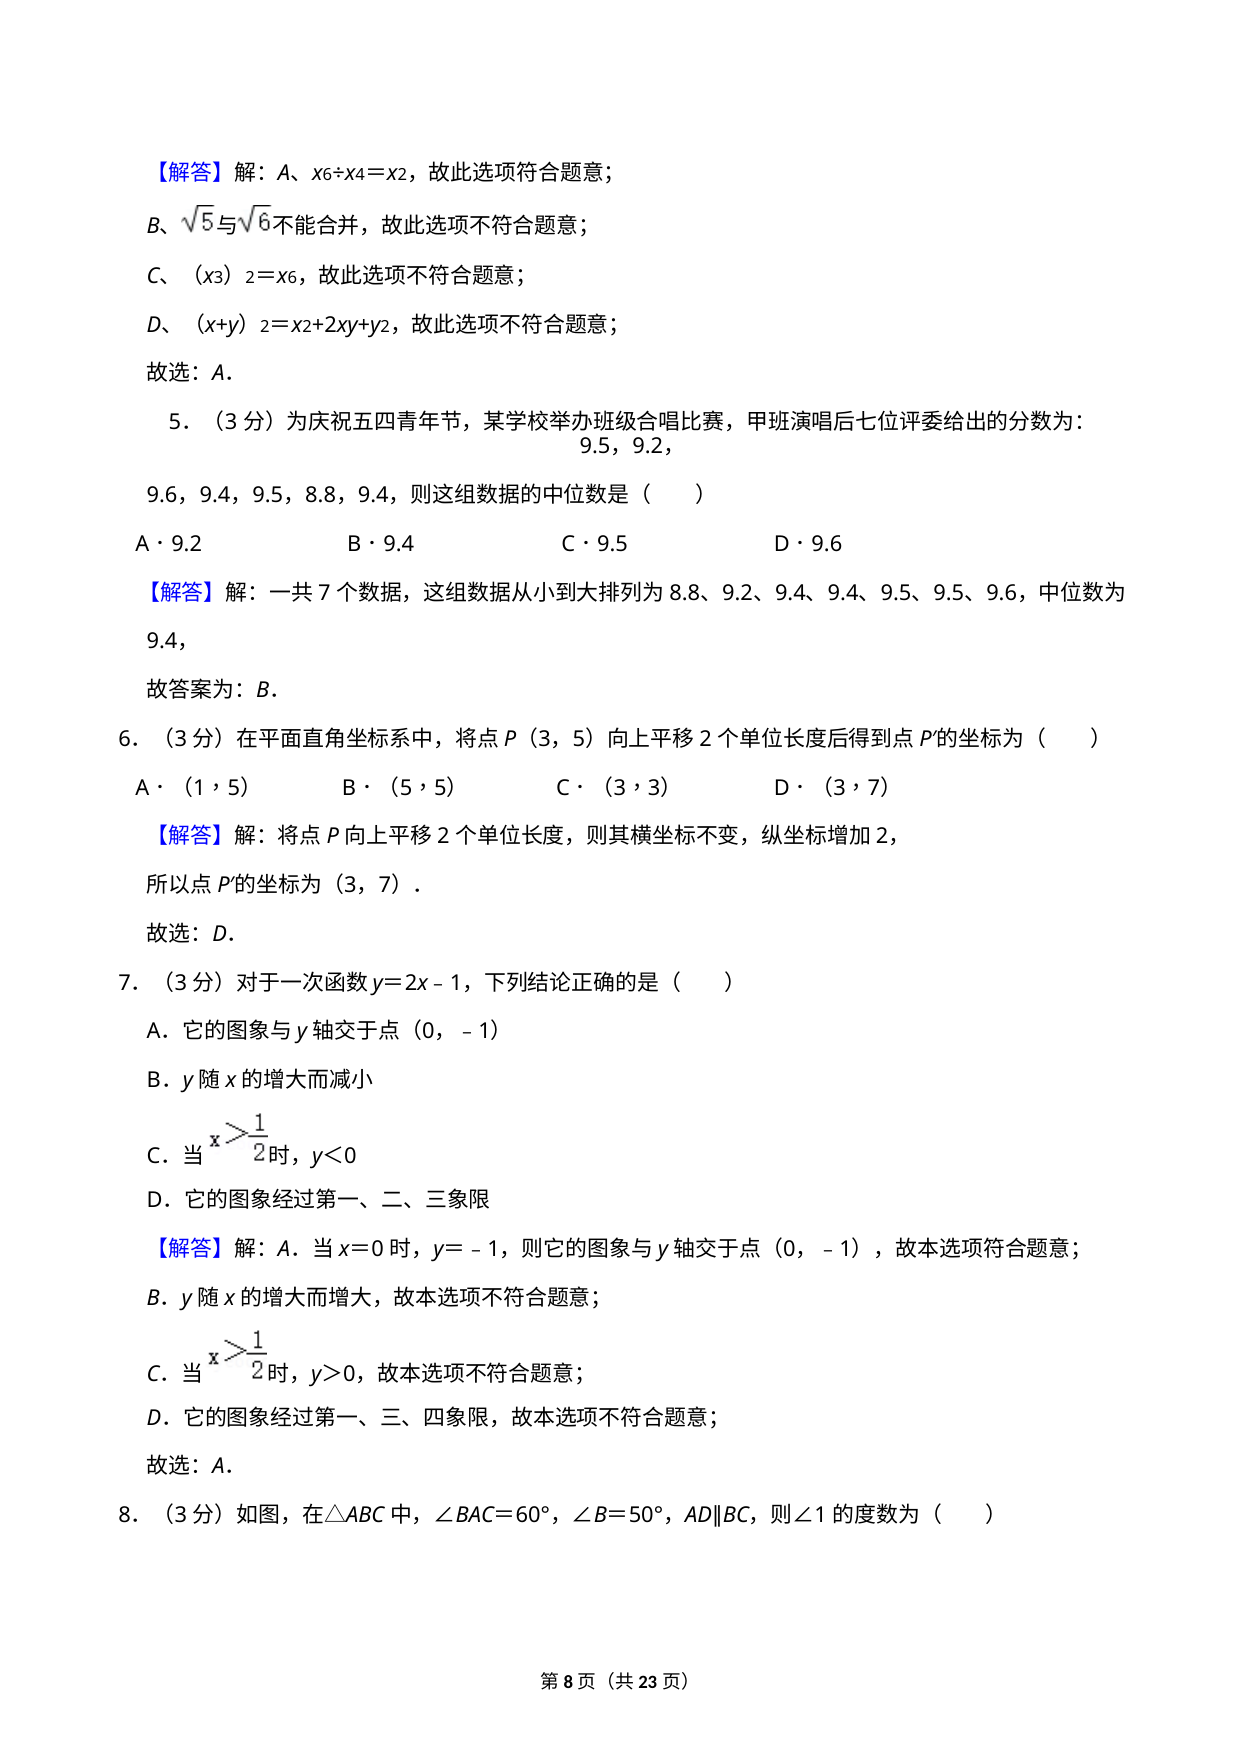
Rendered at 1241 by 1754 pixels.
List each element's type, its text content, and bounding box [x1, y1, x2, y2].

picture [203, 1326, 267, 1382]
text B、与不能合并，故此选项不符合题意； [146, 206, 1118, 240]
text C．当时，y＜0 [146, 1109, 1118, 1170]
table_header B．（5，5） [298, 764, 512, 812]
text 6．（3 分）在平面直角坐标系中，将点 P（3，5）向上平移 2 个单位长度后得到点 P′的坐标为（ ） [118, 727, 1146, 751]
text B．y 随 x 的增大而增大，故本选项不符合题意； [146, 1286, 1118, 1310]
text D、（x+y）2＝x2+2xy+y2，故此选项不符合题意； [146, 311, 1118, 338]
text 9.4， [146, 629, 1118, 654]
picture [237, 205, 273, 234]
text D．它的图象经过第一、二、三象限 [146, 1188, 1118, 1212]
text B．y 随 x 的增大而减小 [146, 1068, 1118, 1092]
text 9.6，9.4，9.5，8.8，9.4，则这组数据的中位数是（ ） [146, 483, 1118, 507]
text D．它的图象经过第一、三、四象限，故本选项不符合题意； [146, 1406, 1118, 1430]
picture [204, 1109, 268, 1164]
text 7．（3 分）对于一次函数 y＝2x﹣1，下列结论正确的是（ ） [118, 971, 1146, 995]
table_header A．9.2 [121, 520, 273, 568]
table_header D．（3，7） [726, 764, 1011, 812]
text 故选：A． [146, 362, 1118, 386]
text 5．（3 分）为庆祝五四青年节，某学校举办班级合唱比赛，甲班演唱后七位评委给出的分数为：9.5，9.2， [118, 410, 1146, 459]
text 所以点 P′的坐标为（3，7）． [146, 873, 1118, 897]
text 故选：A． [146, 1455, 1118, 1479]
text C、（x3）2＝x6，故此选项不符合题意； [146, 262, 1118, 289]
table_header A．（1，5） [121, 764, 298, 812]
text 第 8 页（共 23 页） [540, 1672, 724, 1693]
table_header B．9.4 [273, 520, 488, 568]
text 【解答】解：A．当 x＝0 时，y＝﹣1，则它的图象与 y 轴交于点（0，﹣1），故本选项符合题意； [146, 1237, 1118, 1261]
picture [181, 205, 216, 234]
text 故答案为：B． [146, 678, 1118, 702]
table_header C．（3，3） [512, 764, 726, 812]
text 【解答】解：一共 7 个数据，这组数据从小到大排列为 8.8、9.2、9.4、9.4、9.5、9.5、9.6，中位数为 [118, 581, 1146, 605]
text A．它的图象与 y 轴交于点（0，﹣1） [146, 1019, 1118, 1044]
text 【解答】解：将点 P 向上平移 2 个单位长度，则其横坐标不变，纵坐标增加 2， [146, 824, 1118, 849]
text 故选：D． [146, 922, 1118, 946]
table_header C．9.5 [488, 520, 701, 568]
text 【解答】解：A、x6÷x4＝x2，故此选项符合题意； [146, 158, 1118, 185]
text 8．（3 分）如图，在△ABC 中，∠BAC＝60°，∠B＝50°，AD∥BC，则∠1 的度数为（ ） [118, 1503, 1146, 1528]
text C．当时，y＞0，故本选项不符合题意； [146, 1327, 1118, 1388]
table_header D．9.6 [701, 520, 987, 568]
